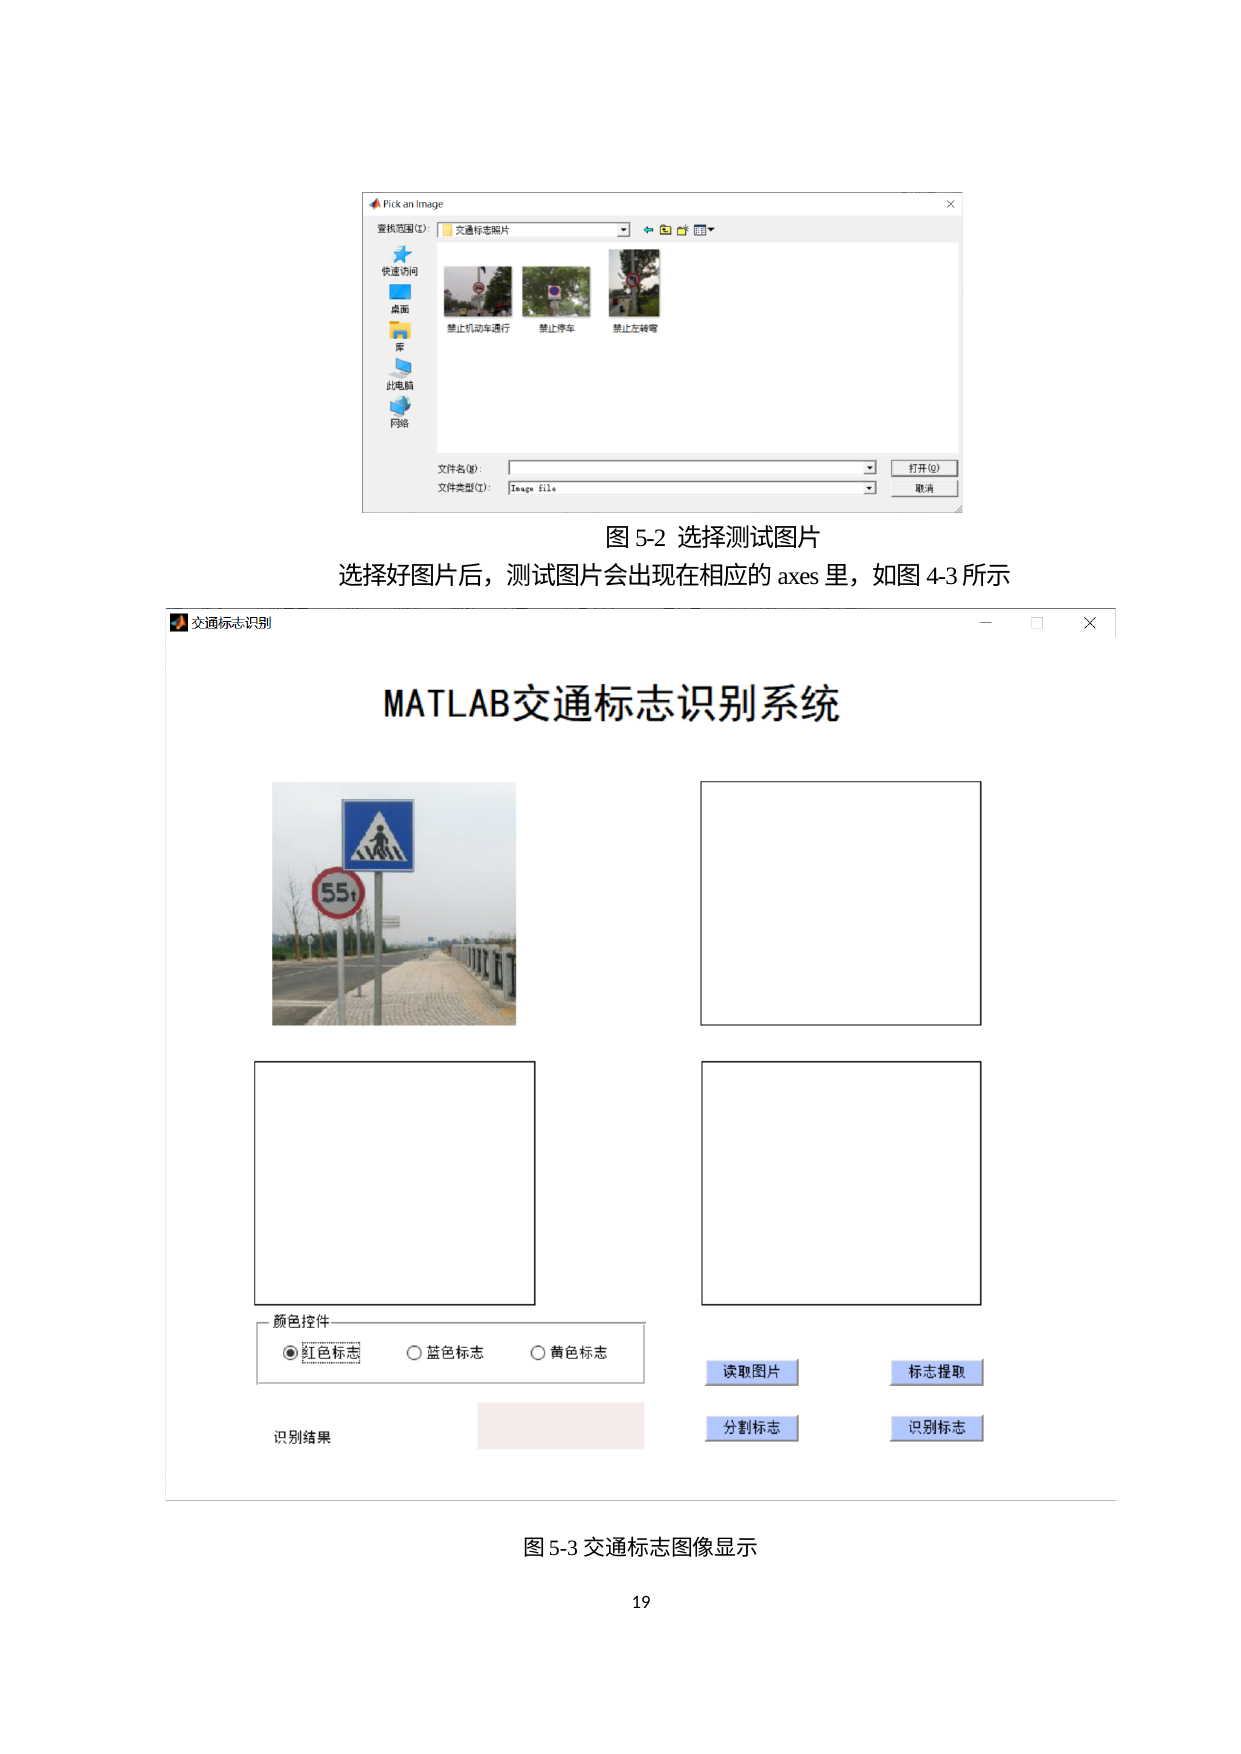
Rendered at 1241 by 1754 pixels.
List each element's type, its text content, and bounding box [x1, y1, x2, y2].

text 图 5-3 交通标志图像显示 [165, 1530, 1116, 1561]
picture [165, 608, 1116, 1501]
picture [362, 192, 963, 513]
text 选择好图片后，测试图片会出现在相应的axes里，如图4-3所示 [165, 555, 1116, 608]
